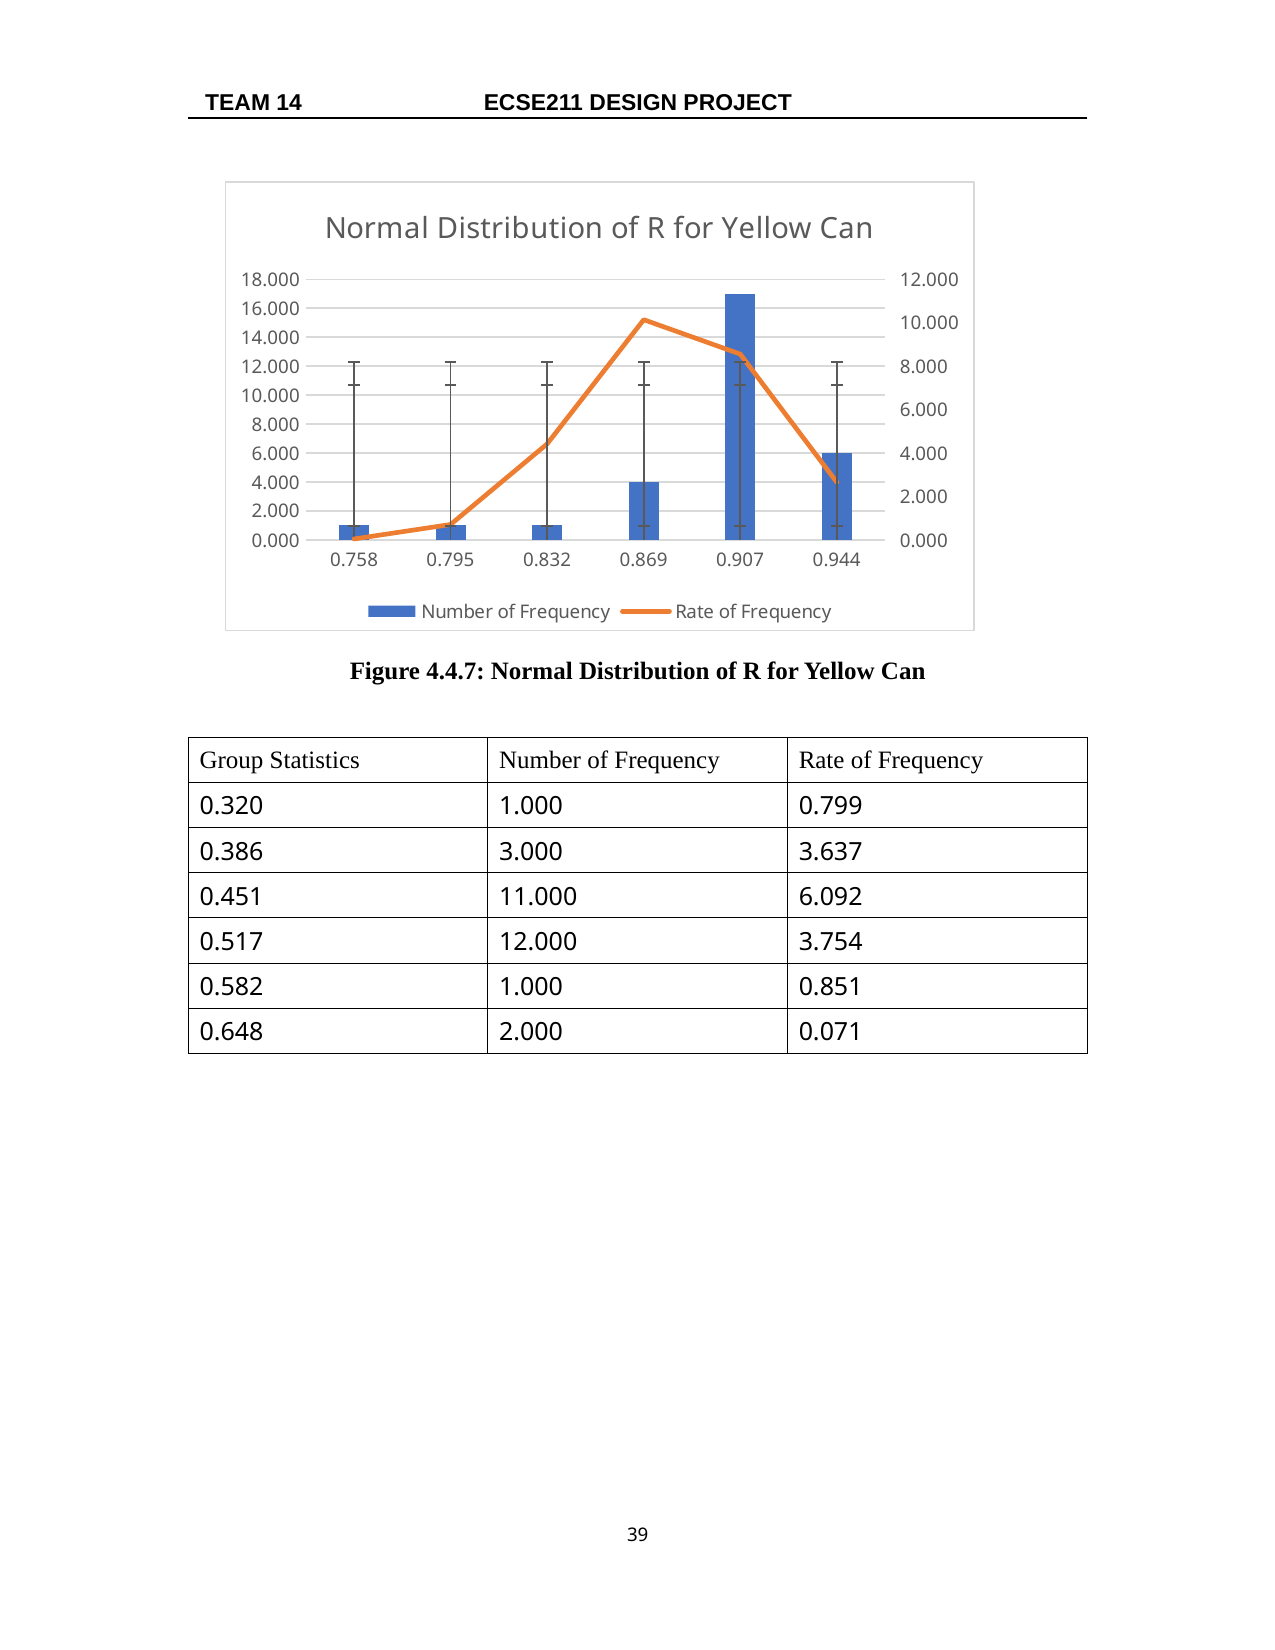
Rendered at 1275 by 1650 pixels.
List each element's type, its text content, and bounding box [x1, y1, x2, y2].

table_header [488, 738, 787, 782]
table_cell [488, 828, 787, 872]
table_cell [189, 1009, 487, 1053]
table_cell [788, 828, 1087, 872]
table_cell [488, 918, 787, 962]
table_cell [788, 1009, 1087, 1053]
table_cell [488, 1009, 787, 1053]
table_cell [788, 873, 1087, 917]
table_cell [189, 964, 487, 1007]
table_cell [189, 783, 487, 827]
text Figure 4.4.7: Normal Distribution of R for Yellow Can [187, 649, 1087, 693]
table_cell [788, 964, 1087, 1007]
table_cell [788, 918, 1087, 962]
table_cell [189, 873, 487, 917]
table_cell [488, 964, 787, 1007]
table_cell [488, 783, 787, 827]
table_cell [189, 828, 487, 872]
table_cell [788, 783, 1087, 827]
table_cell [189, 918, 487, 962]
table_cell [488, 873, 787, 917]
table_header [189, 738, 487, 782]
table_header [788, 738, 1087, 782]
